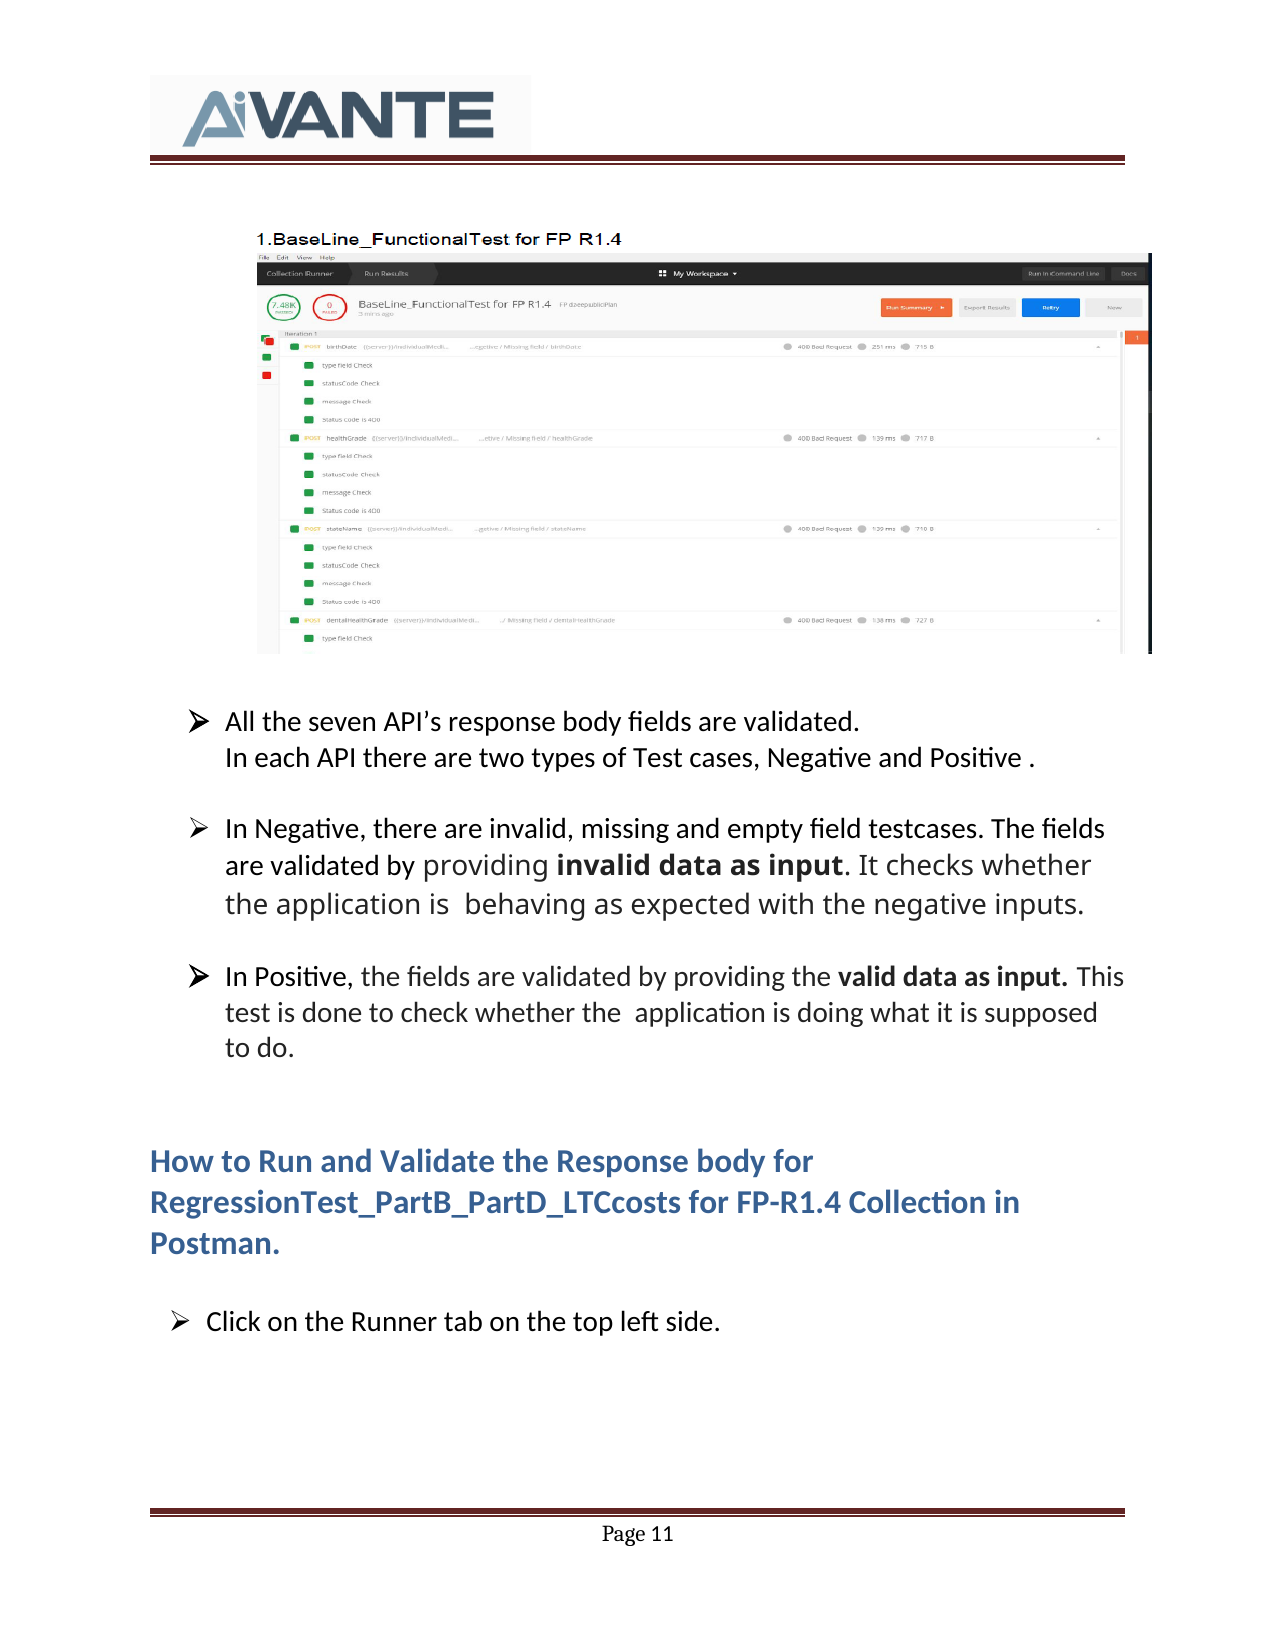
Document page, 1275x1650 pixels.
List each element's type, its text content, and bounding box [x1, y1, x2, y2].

picture [150, 75, 532, 154]
list In Positive, the fields are validated by providing the valid data as input. This test is done to check whether the application is doing what it is supposed to do. [295, 958, 1125, 1065]
list In each API there are two types of Test cases, Negative and Positive . [225, 739, 1125, 774]
picture [225, 192, 1200, 668]
list In Positive, the fields are validated by providing the valid data as input. This test is done to check whether the application is doing what it is supposed to do. [187, 958, 361, 1065]
list All the seven API’s response body fields are validated. [187, 703, 1125, 739]
subtitle How to Run and Validate the Response body for RegressionTest_PartB_PartD_LTCcosts for FP-R1.4 Collection in Postman. [150, 1140, 1125, 1262]
list In Negative, there are invalid, missing and empty field testcases. The fields are validated by providing invalid data as input. It checks whether the application is behaving as expected with the negative inputs. [187, 810, 1125, 922]
list Click on the Runner tab on the top left side. [169, 1303, 1125, 1339]
